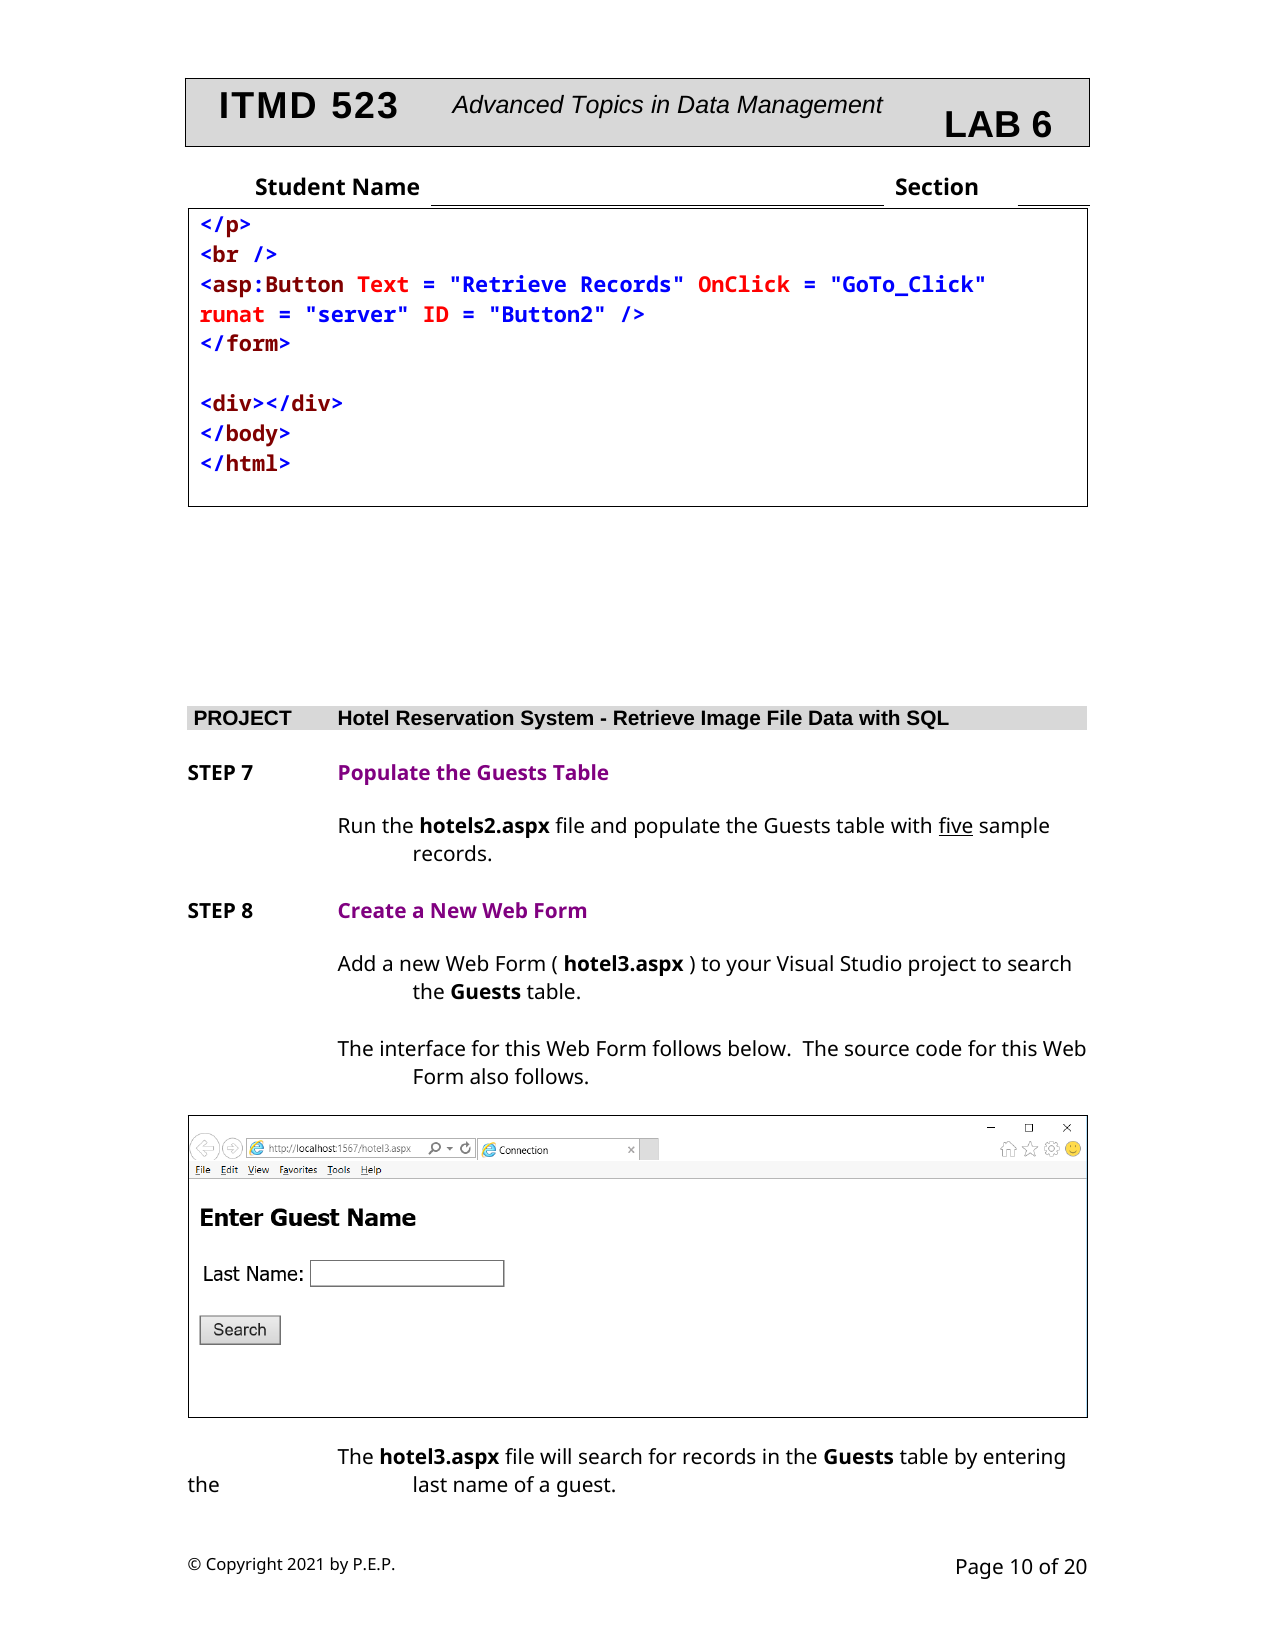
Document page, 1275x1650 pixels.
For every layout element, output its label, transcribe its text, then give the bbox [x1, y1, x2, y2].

text PROJECT Hotel Reservation System - Retrieve Image File Data with SQL [187, 706, 1087, 730]
text Run the hotels2.aspx file and populate the Guests table with five sample records. [187, 811, 1087, 868]
text The hotel3.aspx file will search for records in the Guests table by entering the last name of a guest. [187, 1442, 1087, 1499]
text STEP 7 Populate the Guests Table [187, 758, 1087, 787]
text The interface for this Web Form follows below. The source code for this Web Form also follows. [187, 1034, 1087, 1091]
text Add a new Web Form ( hotel3.aspx ) to your Visual Studio project to search the Guests table. [187, 949, 1087, 1006]
text STEP 8 Create a New Web Form [187, 896, 1087, 924]
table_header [189, 209, 1087, 506]
picture [189, 1116, 1087, 1417]
